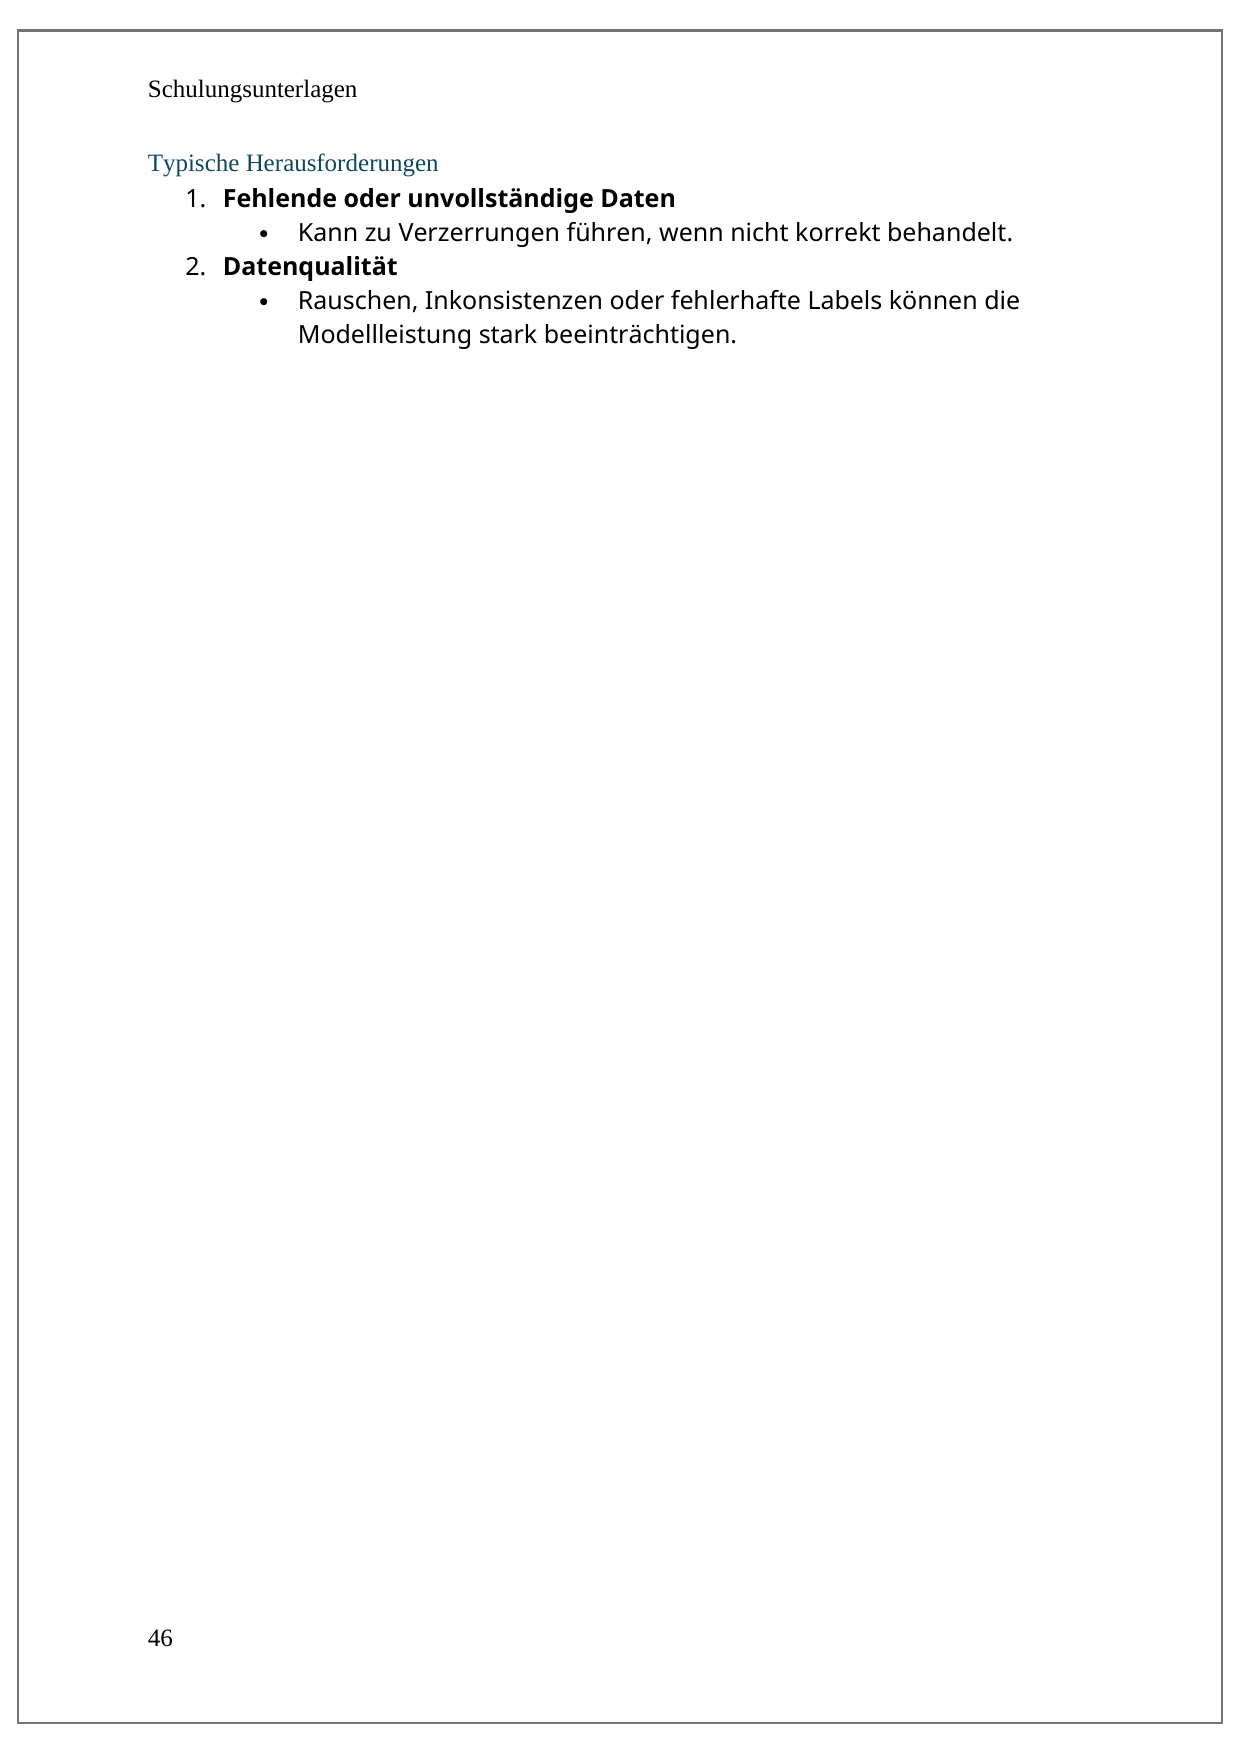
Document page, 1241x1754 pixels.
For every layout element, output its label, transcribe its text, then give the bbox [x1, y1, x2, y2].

list Rauschen, Inkonsistenzen oder fehlerhafte Labels können die Modellleistung stark beeinträchtigen. [260, 283, 1093, 351]
list Fehlende oder unvollständige Daten [185, 181, 1093, 214]
list Datenqualität [185, 249, 1093, 283]
list Kann zu Verzerrungen führen, wenn nicht korrekt behandelt. [260, 214, 1093, 249]
subtitle Typische Herausforderungen [148, 148, 1093, 176]
